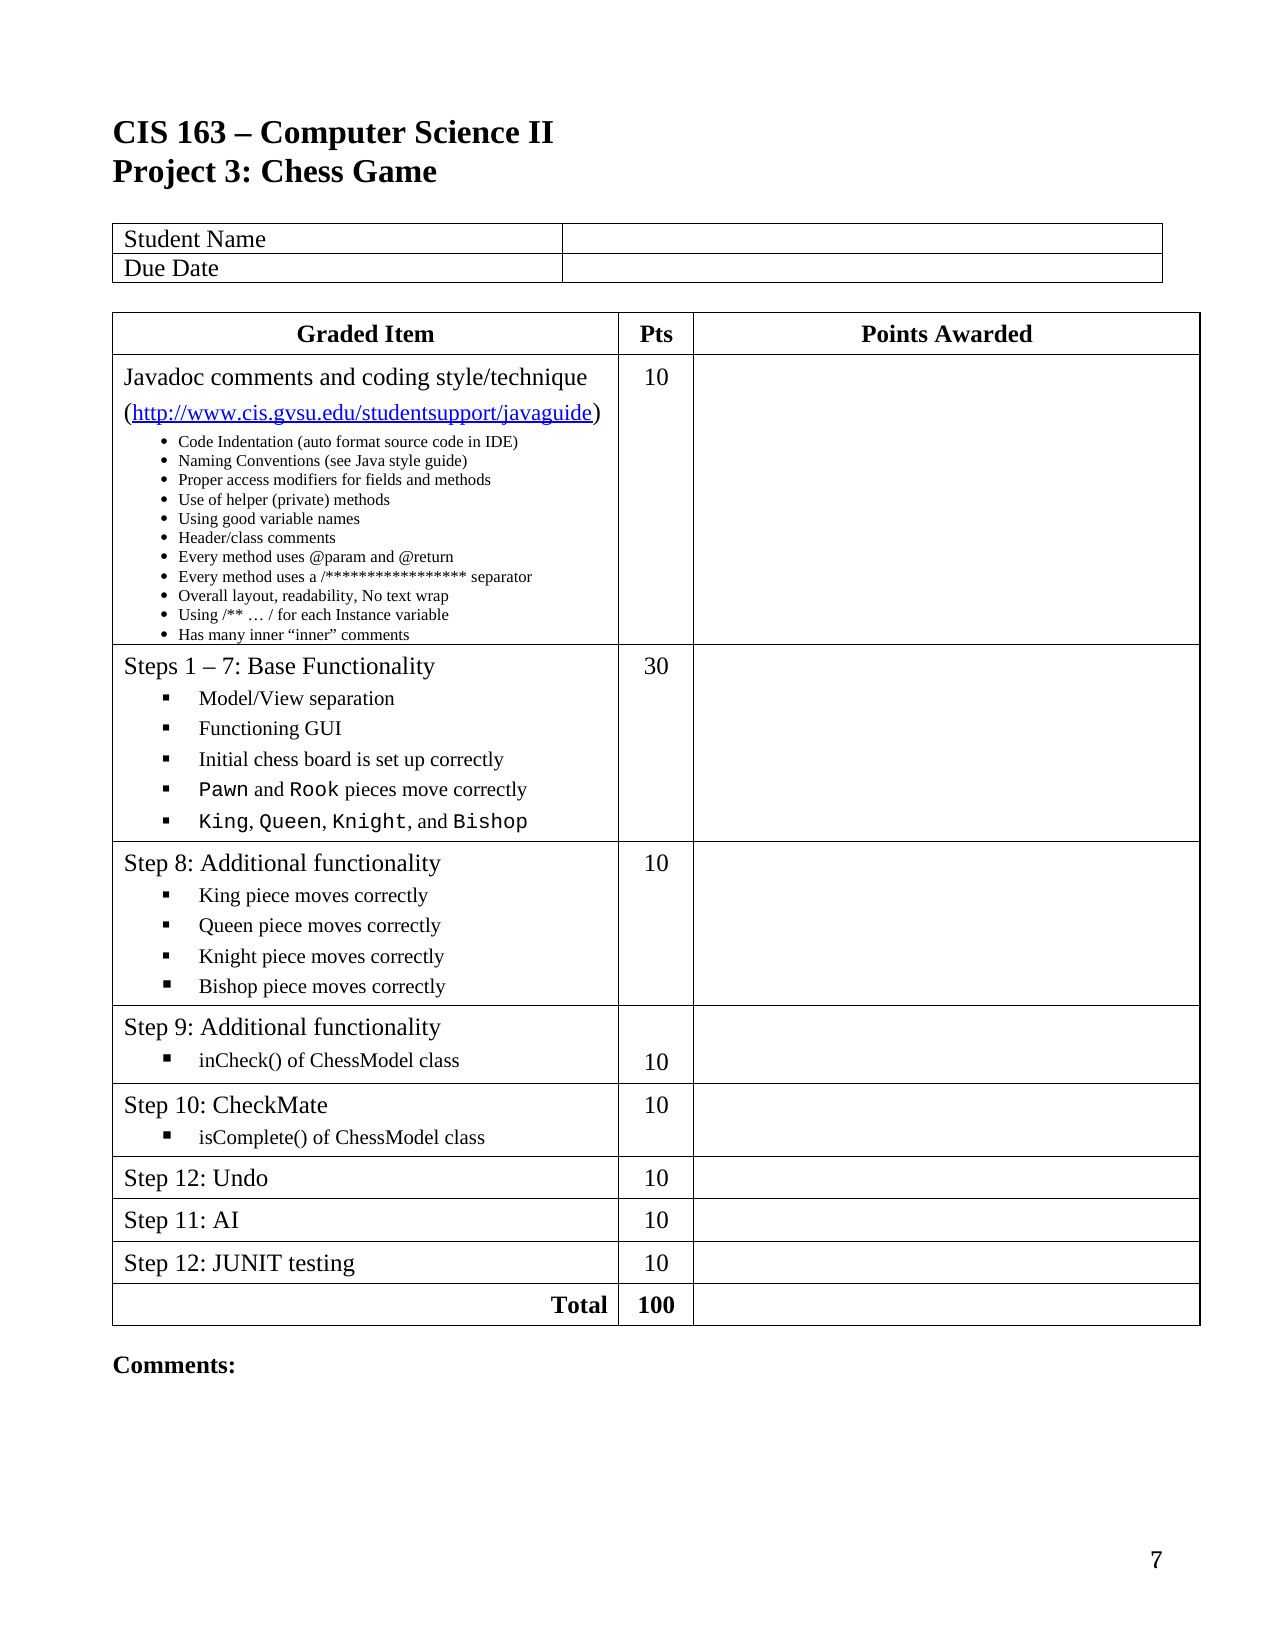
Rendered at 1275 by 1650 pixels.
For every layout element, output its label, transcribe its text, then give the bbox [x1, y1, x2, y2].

table_header Points Awarded [694, 313, 1199, 354]
table_cell Total [113, 1284, 618, 1325]
table_cell Step 10: CheckMate isComplete() of ChessModel class [113, 1084, 618, 1156]
table_cell Step 9: Additional functionality inCheck() of ChessModel class [113, 1006, 618, 1082]
table_header [563, 224, 1162, 252]
table_cell [694, 1084, 1199, 1156]
table_cell Step 12: JUNIT testing [113, 1242, 618, 1283]
table_cell 10 [619, 1157, 693, 1198]
table_cell 10 [619, 1084, 693, 1156]
table_cell [694, 1242, 1199, 1283]
table_cell 10 [619, 1242, 693, 1283]
table_header Pts [619, 313, 693, 354]
table_cell [694, 1006, 1199, 1082]
table_cell Step 12: Undo [113, 1157, 618, 1198]
table_cell [694, 1284, 1199, 1325]
table_cell [694, 355, 1199, 644]
table_cell 10 [619, 1006, 693, 1082]
table_header Graded Item [113, 313, 618, 354]
table_cell [694, 842, 1199, 1005]
table_cell [694, 645, 1199, 841]
table_cell [694, 1199, 1199, 1241]
table_cell 10 [619, 1199, 693, 1241]
table_cell Step 11: AI [113, 1199, 618, 1241]
table_cell Steps 1 – 7: Base Functionality Model/View separation Functioning GUI Initial chess board is set up correctly Pawn and Rook pieces move correctly King, Queen, Knight, and Bishop [113, 645, 618, 841]
table_cell Step 8: Additional functionality King piece moves correctly Queen piece moves correctly Knight piece moves correctly Bishop piece moves correctly [113, 842, 618, 1005]
table_cell 10 [619, 355, 693, 644]
table_cell 30 [619, 645, 693, 841]
table_cell 100 [619, 1284, 693, 1325]
table_cell 10 [619, 842, 693, 1005]
table_cell [694, 1157, 1199, 1198]
table_cell Javadoc comments and coding style/technique (http://www.cis.gvsu.edu/studentsupport/javaguide) Code Indentation (auto format source code in IDE) Naming Conventions (see Java style guide) Proper access modifiers for fields and methods Use of helper (private) methods Using good variable names Header/class comments Every method uses @param and @return Every method uses a /***************** separator Overall layout, readability, No text wrap Using /** … / for each Instance variable Has many inner “inner” comments [113, 355, 618, 644]
text Project 3: Chess Game [112, 151, 1162, 189]
table_cell [563, 254, 1162, 282]
table_cell Due Date [113, 254, 562, 282]
text Comments: [112, 1350, 1162, 1379]
table_header Student Name [113, 224, 562, 252]
text CIS 163 – Computer Science II [112, 112, 1162, 151]
